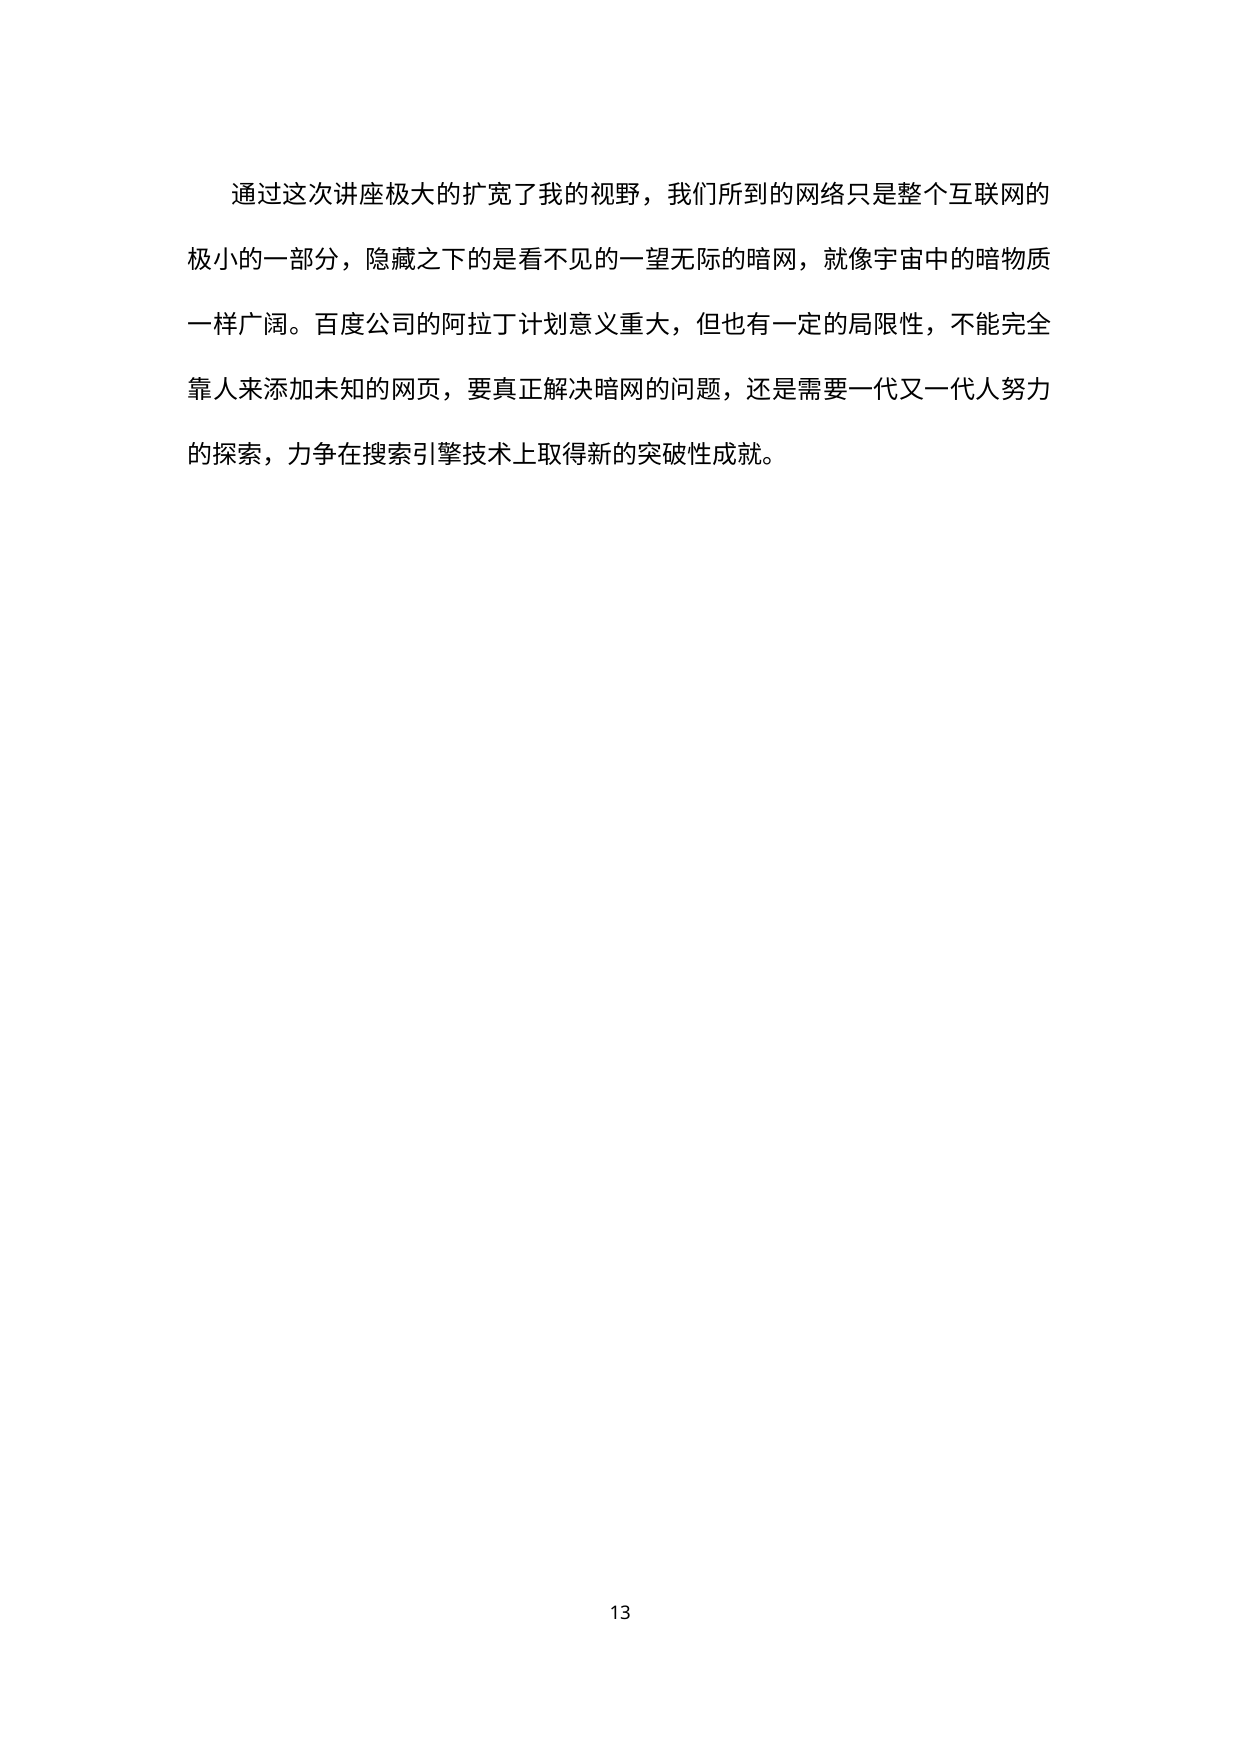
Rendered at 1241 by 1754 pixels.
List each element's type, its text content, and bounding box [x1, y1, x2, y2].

text 通过这次讲座极大的扩宽了我的视野，我们所到的网络只是整个互联网的极小的一部分，隐藏之下的是看不见的一望无际的暗网，就像宇宙中的暗物质一样广阔。百度公司的阿拉丁计划意义重大，但也有一定的局限性，不能完全靠人来添加未知的网页，要真正解决暗网的问题，还是需要一代又一代人努力的探索，力争在搜索引擎技术上取得新的突破性成就。 [187, 160, 1053, 485]
